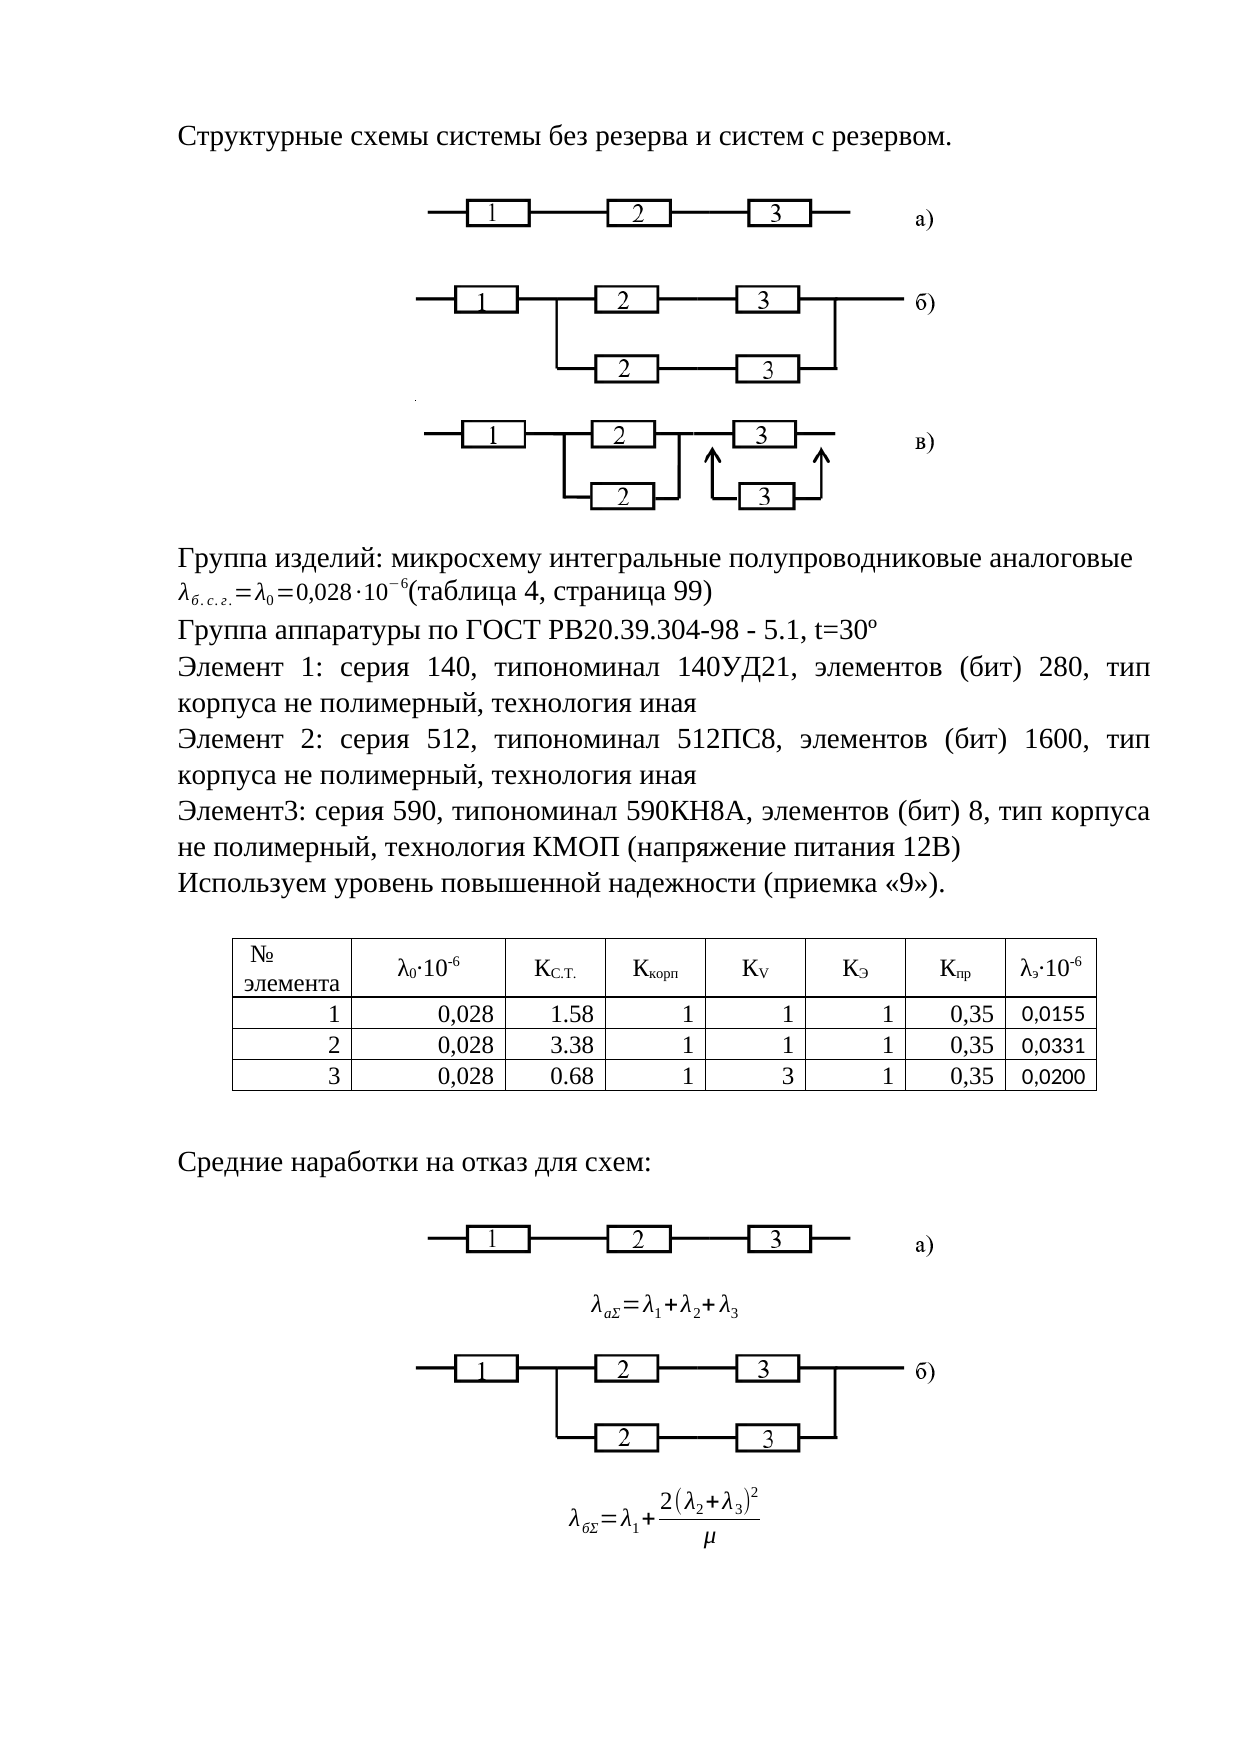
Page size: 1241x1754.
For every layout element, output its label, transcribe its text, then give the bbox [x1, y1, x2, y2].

table_cell 0.68 [506, 1060, 605, 1090]
table_cell 3.38 [506, 1029, 605, 1059]
text (таблица 4, страница 99) [177, 573, 1152, 610]
table_header Ккорп [606, 939, 705, 996]
table_cell 1 [233, 998, 351, 1028]
picture [377, 170, 952, 521]
table_cell 3 [706, 1060, 805, 1090]
table_header λ0∙10-6 [352, 939, 505, 996]
picture [377, 1196, 952, 1272]
text Элемент 1: серия 140, типономинал 140УД21, элементов (бит) 280, тип корпуса не полимерный, технология иная [177, 649, 1152, 718]
table_header КЭ [806, 939, 905, 996]
table_cell 0,35 [906, 1060, 1005, 1090]
table_cell 0,0331 [1006, 1029, 1096, 1059]
table_cell 1 [606, 1060, 705, 1090]
table_cell 1 [606, 1029, 705, 1059]
picture [377, 1340, 952, 1465]
table_cell 0,028 [352, 998, 505, 1028]
text Средние наработки на отказ для схем: [177, 1144, 1152, 1177]
text Группа изделий: микросхему интегральные полупроводниковые аналоговые [177, 540, 1152, 573]
table_cell 1 [706, 1029, 805, 1059]
table_header λэ∙10-6 [1006, 939, 1096, 996]
text Группа аппаратуры по ГОСТ РВ20.39.304-98 - 5.1, t=30º [177, 612, 1152, 646]
table_cell 1 [806, 998, 905, 1028]
table_cell 1 [806, 1060, 905, 1090]
table_cell 0,35 [906, 998, 1005, 1028]
table_cell 1 [606, 998, 705, 1028]
table_header № элемента [233, 939, 351, 996]
table_header Кпр [906, 939, 1005, 996]
table_cell 2 [233, 1029, 351, 1059]
table_cell 0,028 [352, 1029, 505, 1059]
table_cell 0,0155 [1006, 998, 1096, 1028]
text Элемент3: серия 590, типономинал 590КН8А, элементов (бит) 8, тип корпуса не полимерный, технология КМОП (напряжение питания 12В) [177, 793, 1152, 863]
text Структурные схемы системы без резерва и систем с резервом. [177, 118, 1152, 152]
table_header КС.Т. [506, 939, 605, 996]
text Элемент 2: серия 512, типономинал 512ПС8, элементов (бит) 1600, тип корпуса не полимерный, технология иная [177, 721, 1152, 791]
table_cell 3 [233, 1060, 351, 1090]
text Используем уровень повышенной надежности (приемка «9»). [177, 866, 1152, 899]
table_cell 0,028 [352, 1060, 505, 1090]
table_cell 1.58 [506, 998, 605, 1028]
table_cell 1 [706, 998, 805, 1028]
table_cell 1 [806, 1029, 905, 1059]
table_header КV [706, 939, 805, 996]
table_cell 0,35 [906, 1029, 1005, 1059]
table_cell 0,0200 [1006, 1060, 1096, 1090]
